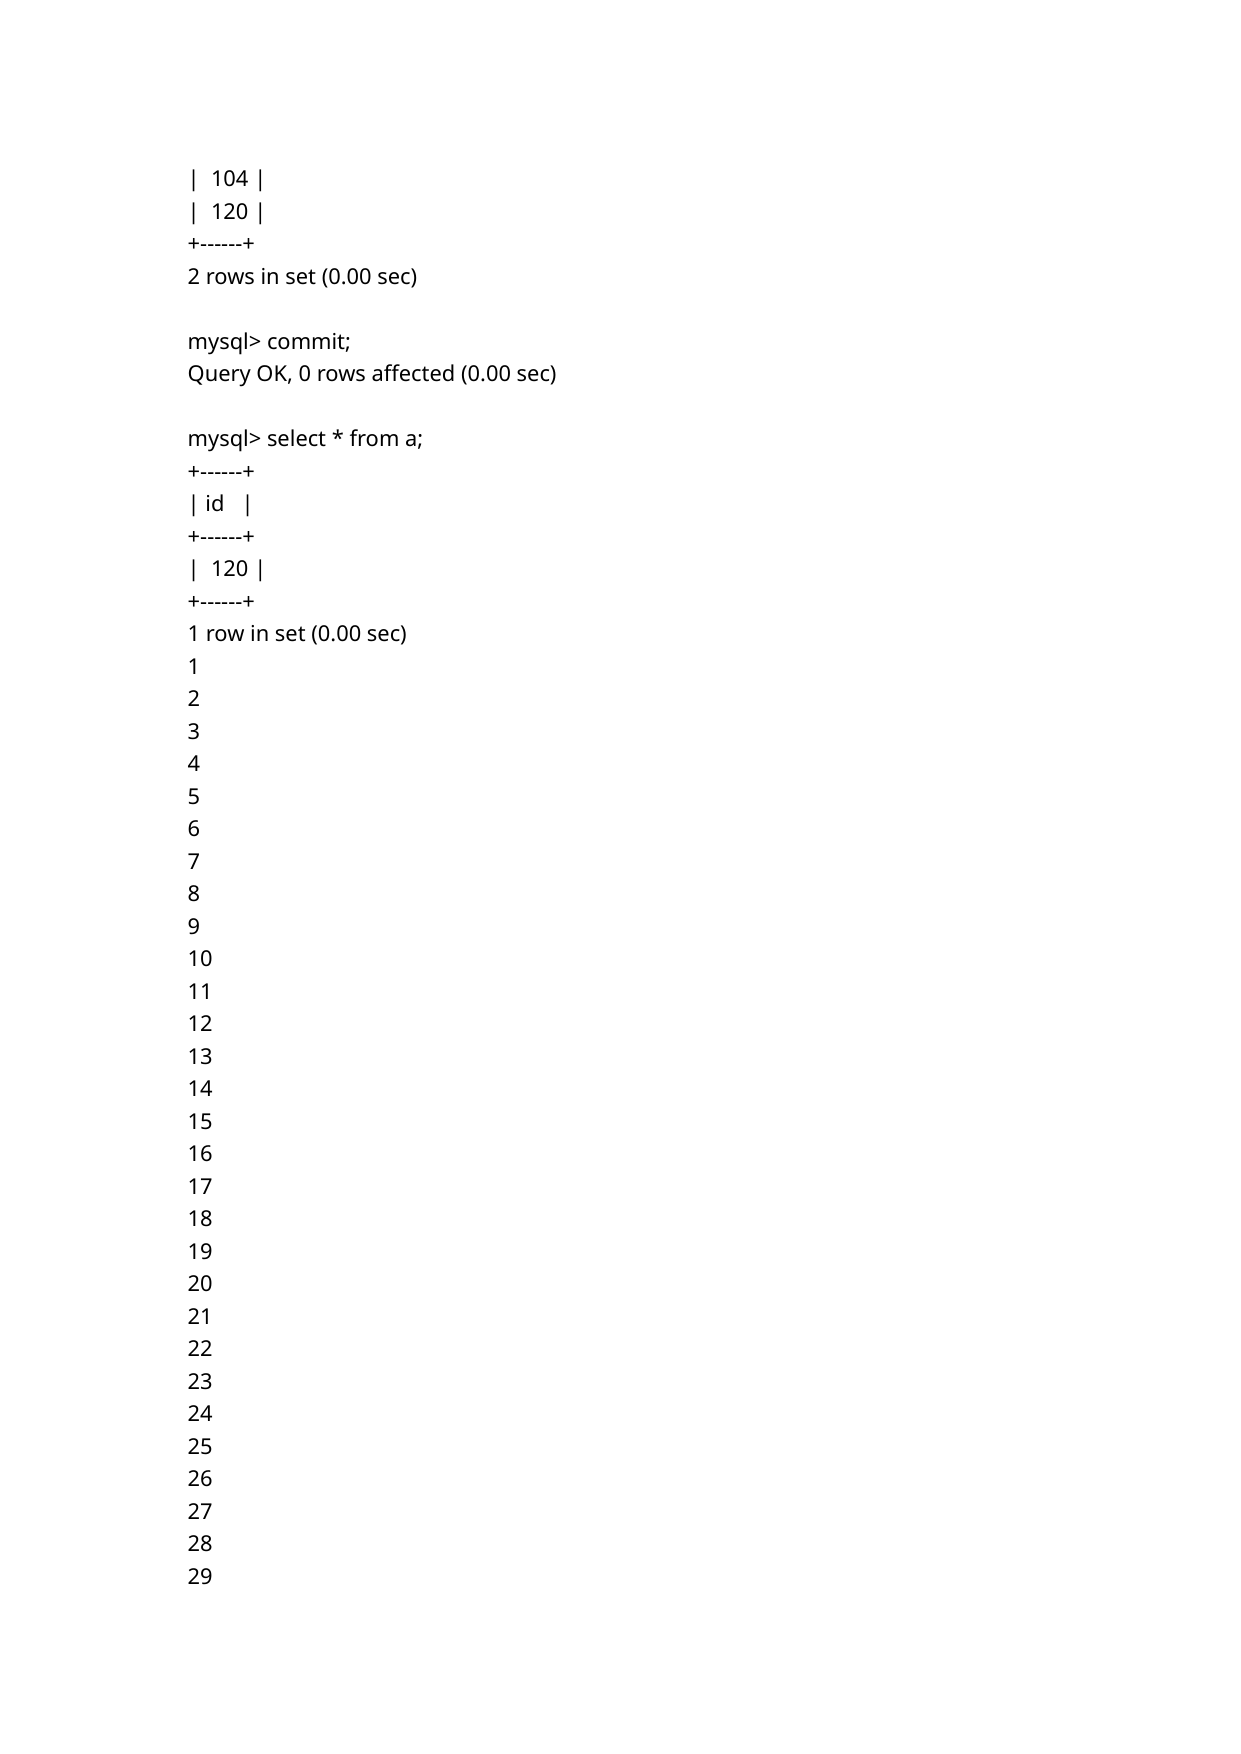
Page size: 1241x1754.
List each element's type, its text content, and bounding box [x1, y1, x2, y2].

text +------+ [187, 454, 1053, 487]
text 10 [187, 942, 1053, 974]
text 4 [187, 747, 1053, 779]
text 16 [187, 1137, 1053, 1169]
text 3 [187, 714, 1053, 747]
text 1 [187, 649, 1053, 682]
text 2 rows in set (0.00 sec) [187, 259, 1053, 292]
text 5 [187, 779, 1053, 812]
text 21 [187, 1299, 1053, 1332]
text 23 [187, 1364, 1053, 1397]
text +------+ [187, 584, 1053, 617]
text 15 [187, 1104, 1053, 1137]
text 28 [187, 1527, 1053, 1559]
text 29 [187, 1559, 1053, 1592]
text 26 [187, 1462, 1053, 1494]
text 12 [187, 1007, 1053, 1039]
text 9 [187, 909, 1053, 942]
text mysql> commit; [187, 324, 1053, 357]
text 1 row in set (0.00 sec) [187, 617, 1053, 649]
text | 120 | [187, 552, 1053, 584]
text 20 [187, 1267, 1053, 1299]
text 11 [187, 974, 1053, 1007]
text +------+ [187, 227, 1053, 259]
text 18 [187, 1202, 1053, 1234]
text Query OK, 0 rows affected (0.00 sec) [187, 357, 1053, 389]
text | 120 | [187, 194, 1053, 227]
text 19 [187, 1234, 1053, 1267]
text 27 [187, 1494, 1053, 1527]
text 14 [187, 1072, 1053, 1104]
text +------+ [187, 519, 1053, 552]
text 24 [187, 1397, 1053, 1429]
text 25 [187, 1429, 1053, 1462]
text 13 [187, 1039, 1053, 1072]
text mysql> select * from a; [187, 422, 1053, 454]
text 22 [187, 1332, 1053, 1364]
text | id | [187, 487, 1053, 519]
text 7 [187, 844, 1053, 877]
text 8 [187, 877, 1053, 909]
text 6 [187, 812, 1053, 844]
text 17 [187, 1169, 1053, 1202]
text | 104 | [187, 162, 1053, 194]
text 2 [187, 682, 1053, 714]
